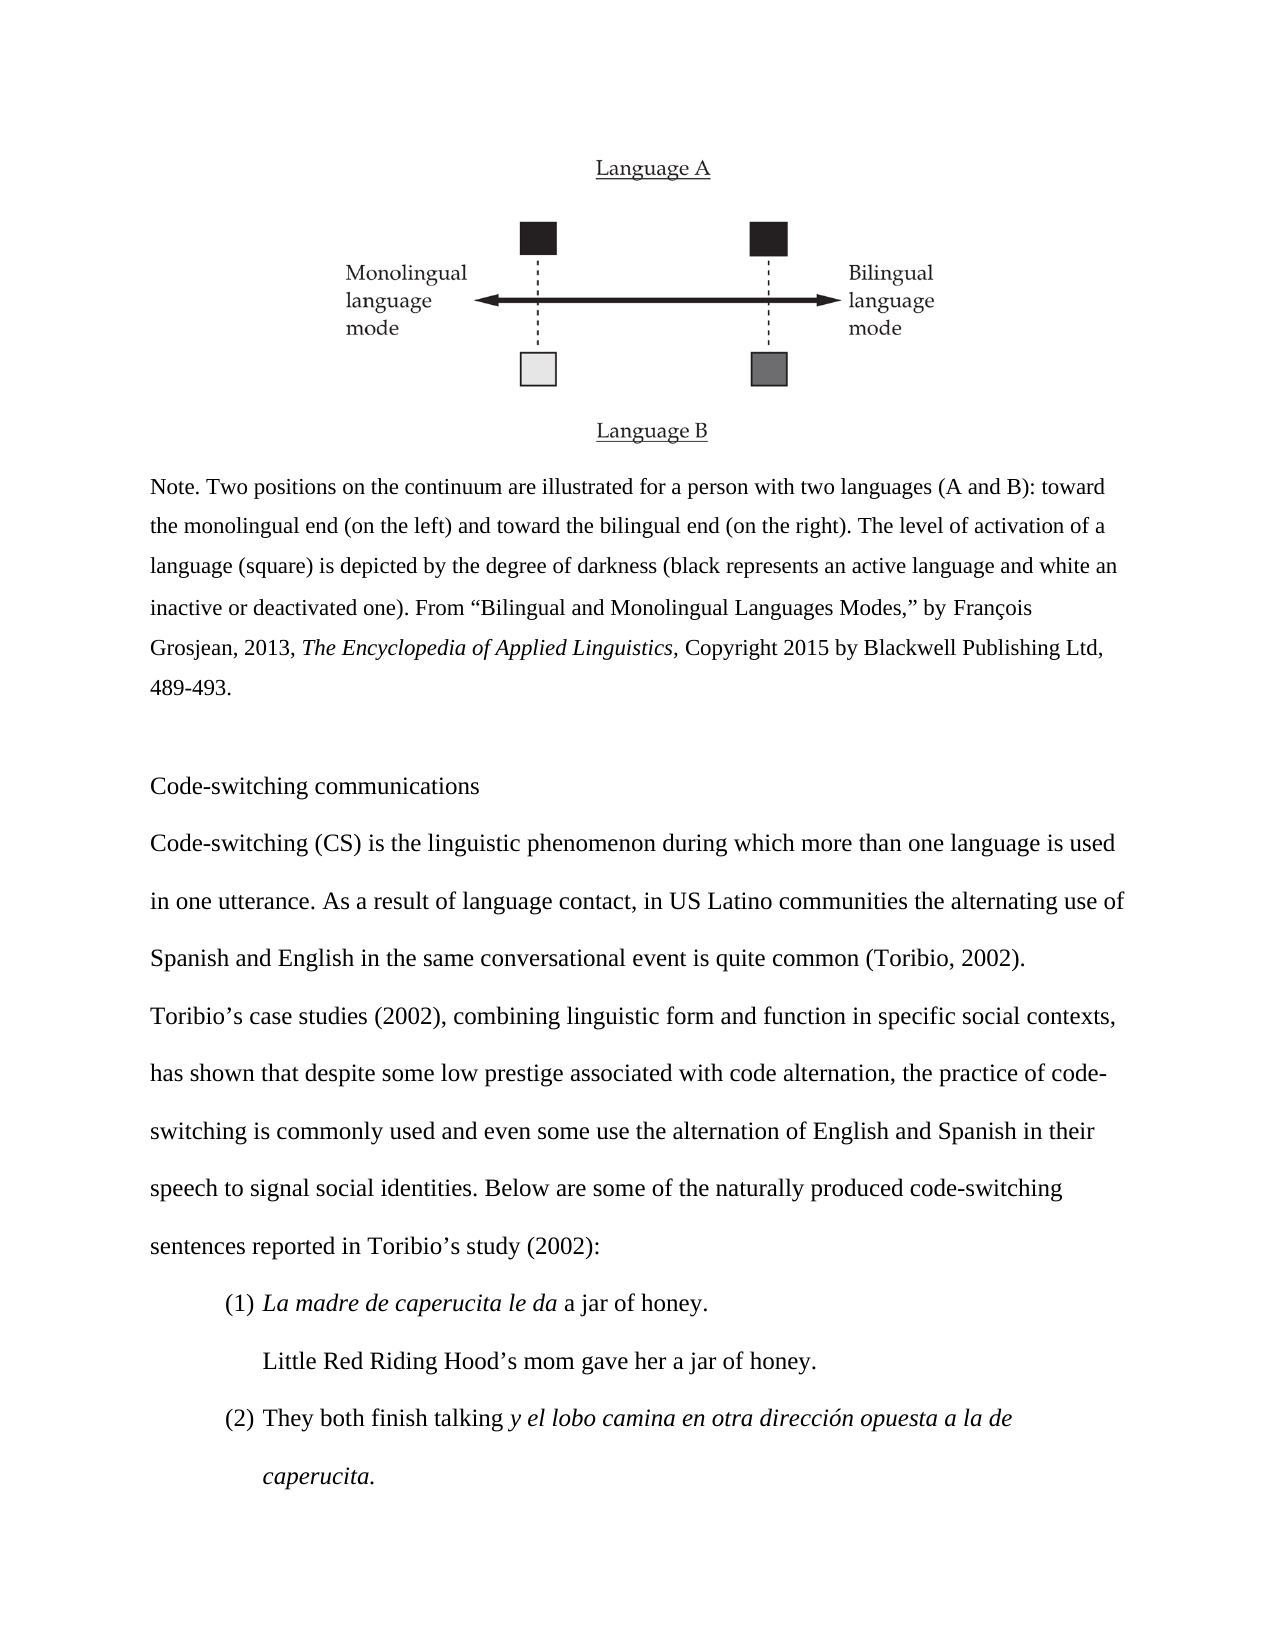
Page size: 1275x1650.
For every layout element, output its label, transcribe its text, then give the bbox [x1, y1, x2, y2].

picture [330, 150, 945, 458]
text Note. Two positions on the continuum are illustrated for a person with two languages (A and B): toward the monolingual end (on the left) and toward the bilingual end (on the right). The level of activation of a language (square) is depicted by the degree of darkness (black represents an active language and white an inactive or deactivated one). From “Bilingual and Monolingual Languages Modes,” by François Grosjean, 2013, The Encyclopedia of Applied Linguistics, Copyright 2015 by Blackwell Publishing Ltd, 489-493. [150, 473, 1125, 700]
text Code-switching (CS) is the linguistic phenomenon during which more than one language is used in one utterance. As a result of language contact, in US Latino communities the alternating use of Spanish and English in the same conversational event is quite common (Toribio, 2002). Toribio’s case studies (2002), combining linguistic form and function in specific social contexts, has shown that despite some low prestige associated with code alternation, the practice of code-switching is commonly used and even some use the alternation of English and Spanish in their speech to signal social identities. Below are some of the naturally produced code-switching sentences reported in Toribio’s study (2002): [150, 828, 1125, 1259]
list La madre de caperucita le da a jar of honey. [225, 1288, 1125, 1317]
list They both finish talking y el lobo camina en otra dirección opuesta a la de caperucita. [225, 1403, 1125, 1489]
list Little Red Riding Hood’s mom gave her a jar of honey. [262, 1346, 1125, 1374]
text Code-switching communications [150, 771, 1125, 799]
